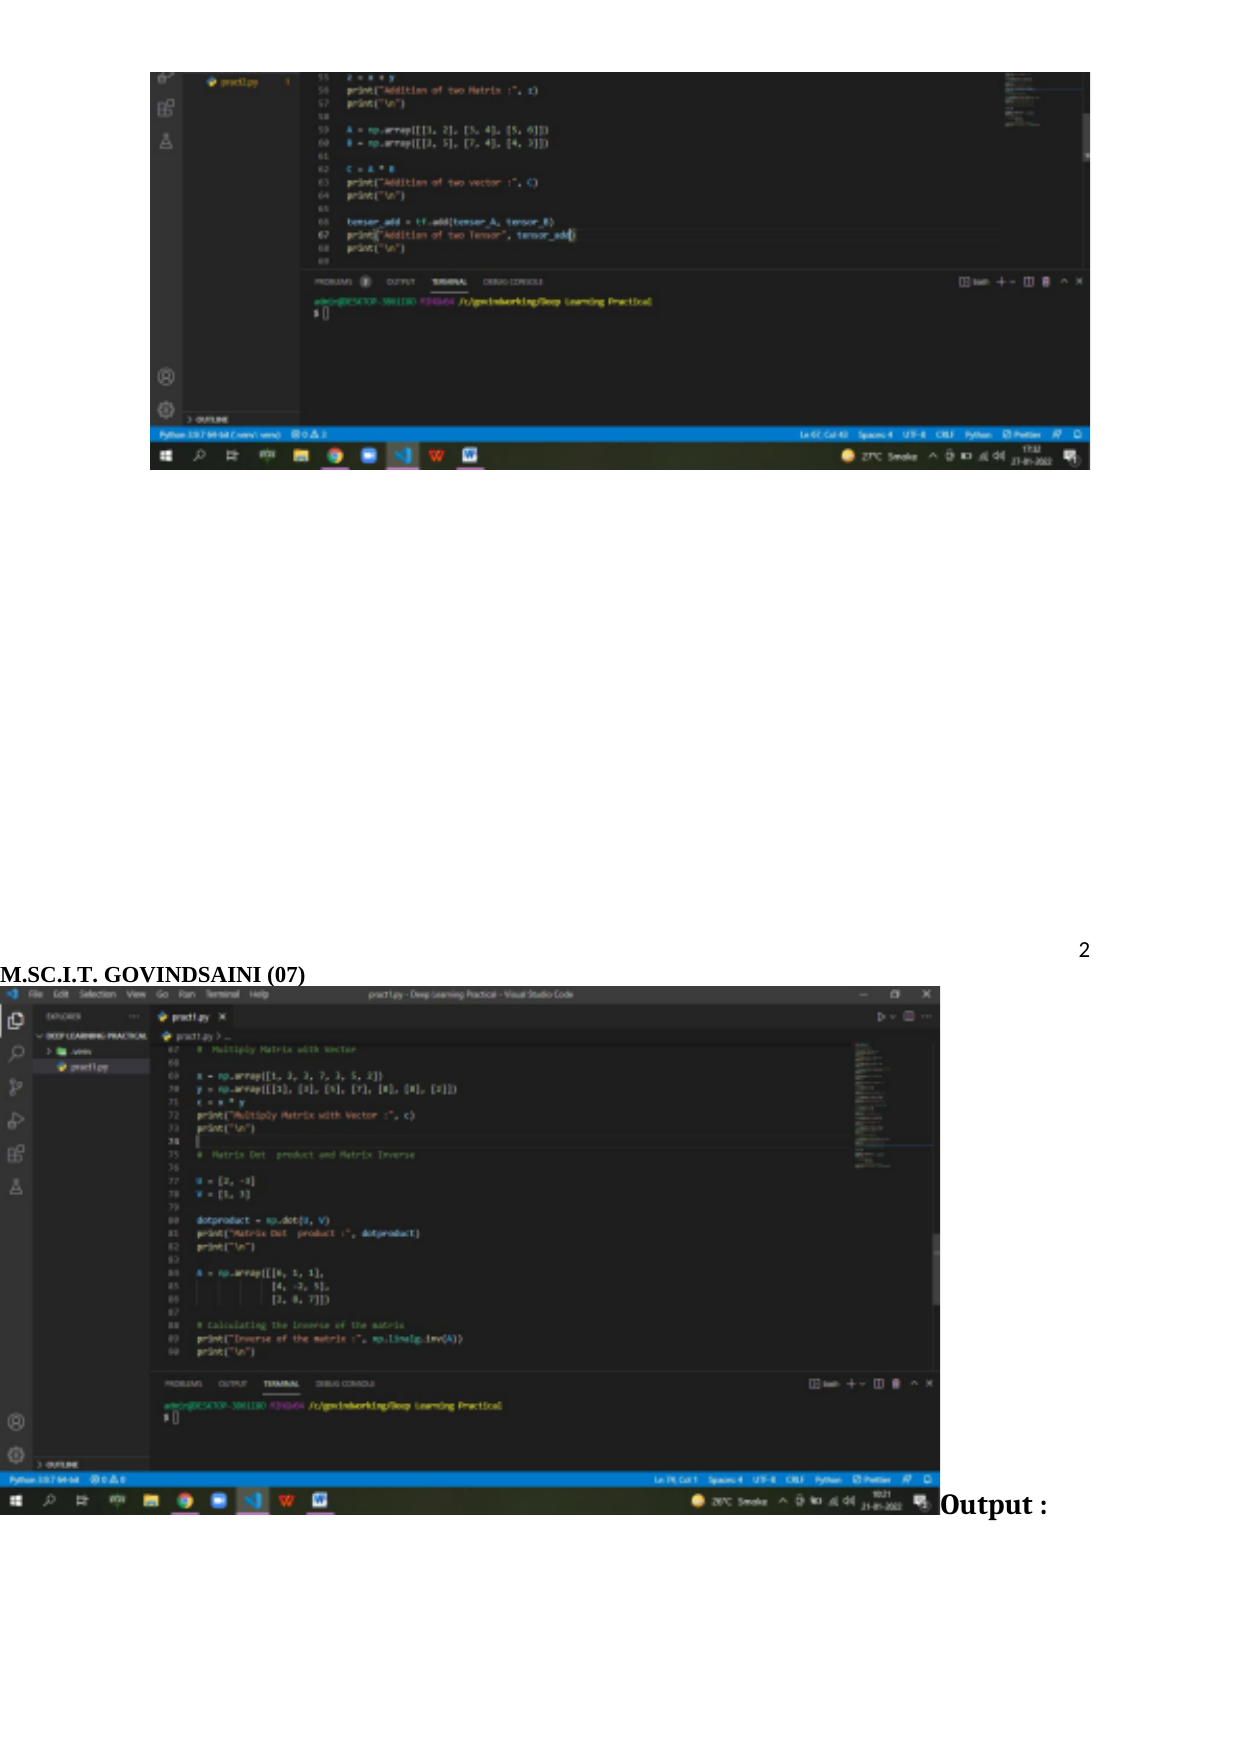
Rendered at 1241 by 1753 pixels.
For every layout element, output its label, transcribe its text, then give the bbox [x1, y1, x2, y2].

picture [0, 986, 941, 1515]
text 2 [0, 935, 1090, 963]
picture [150, 72, 1091, 470]
